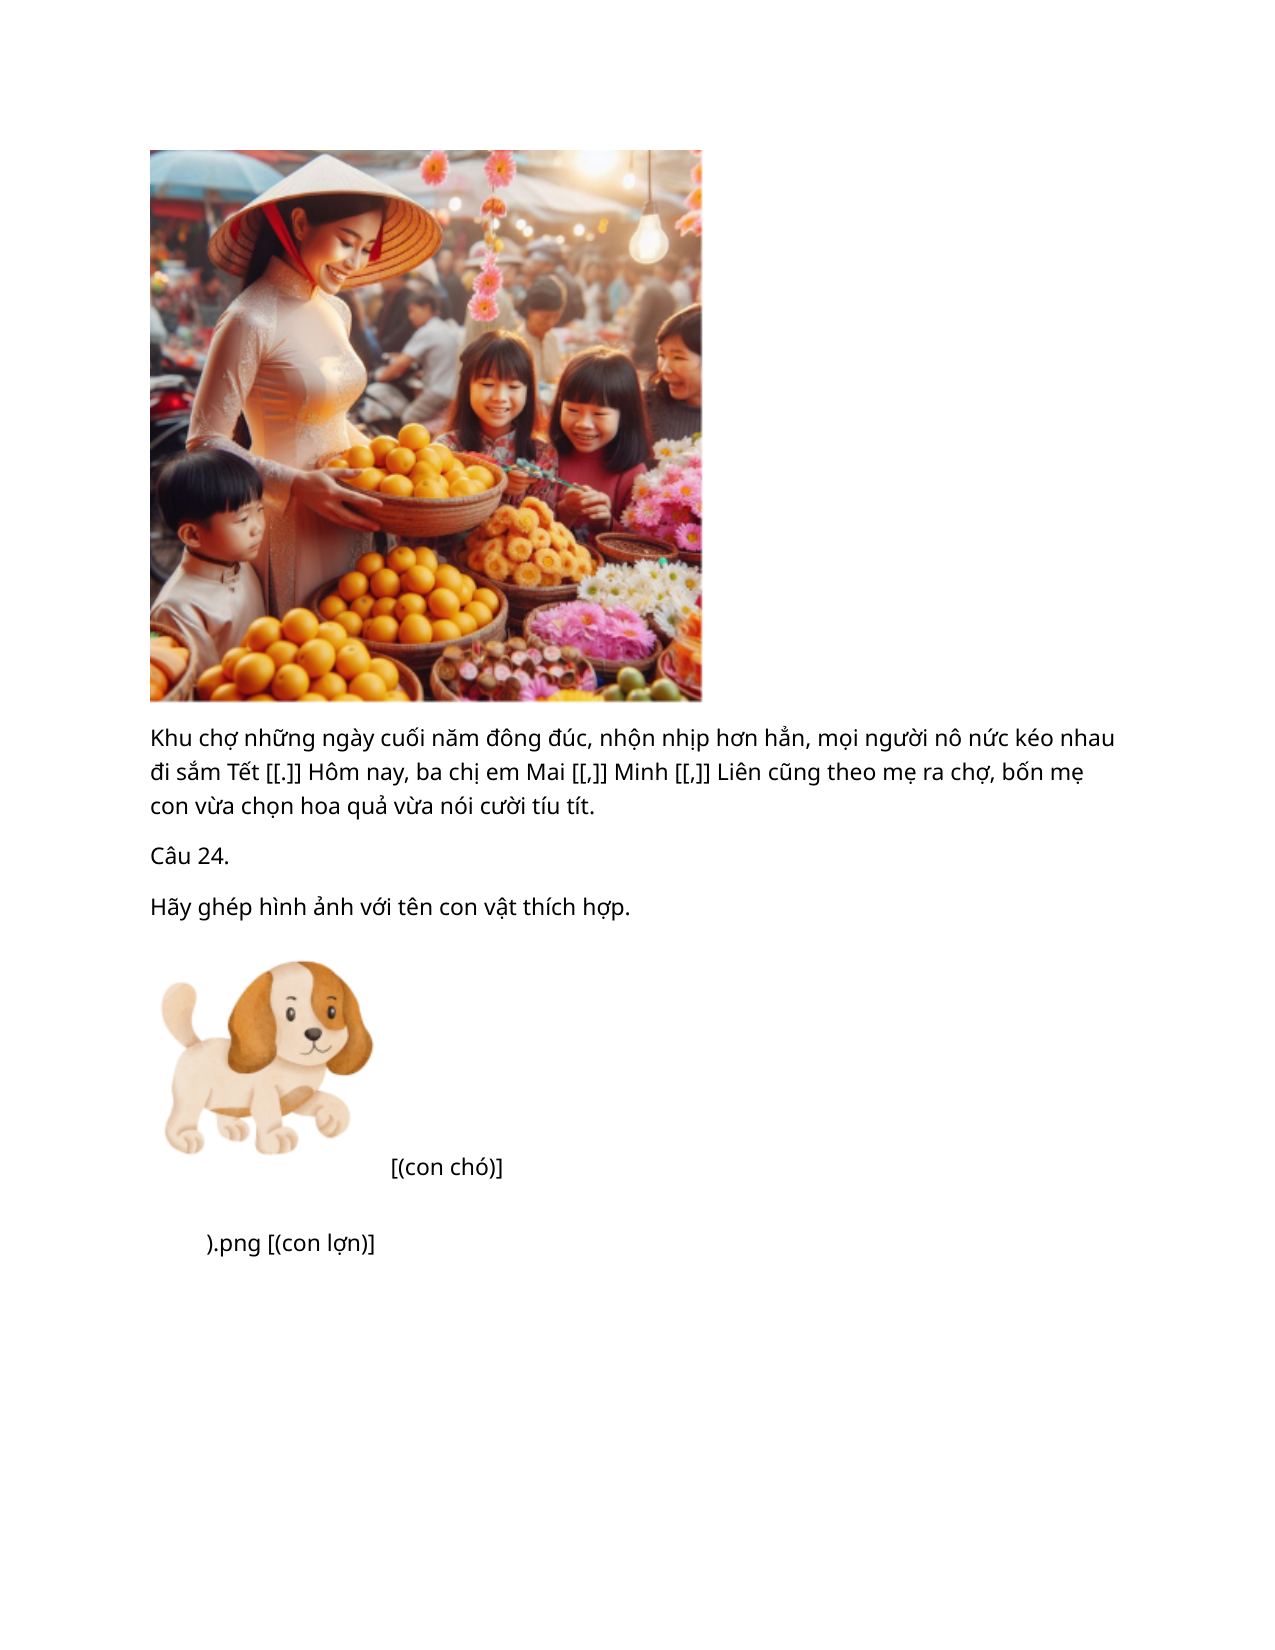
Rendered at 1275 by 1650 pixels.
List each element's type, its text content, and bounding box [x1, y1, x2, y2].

text ).png [(con lợn)] [150, 1201, 1125, 1258]
text Câu 24. [150, 840, 1125, 871]
picture [150, 941, 385, 1176]
picture [150, 150, 704, 704]
text Hãy ghép hình ảnh với tên con vật thích hợp. [150, 891, 1125, 922]
text [(con chó)] [150, 941, 1125, 1182]
text Khu chợ những ngày cuối năm đông đúc, nhộn nhịp hơn hẳn, mọi người nô nức kéo nhau đi sắm Tết [[.]] Hôm nay, ba chị em Mai [[,]] Minh [[,]] Liên cũng theo mẹ ra chợ, bốn mẹ con vừa chọn hoa quả vừa nói cười tíu tít. [150, 722, 1125, 821]
